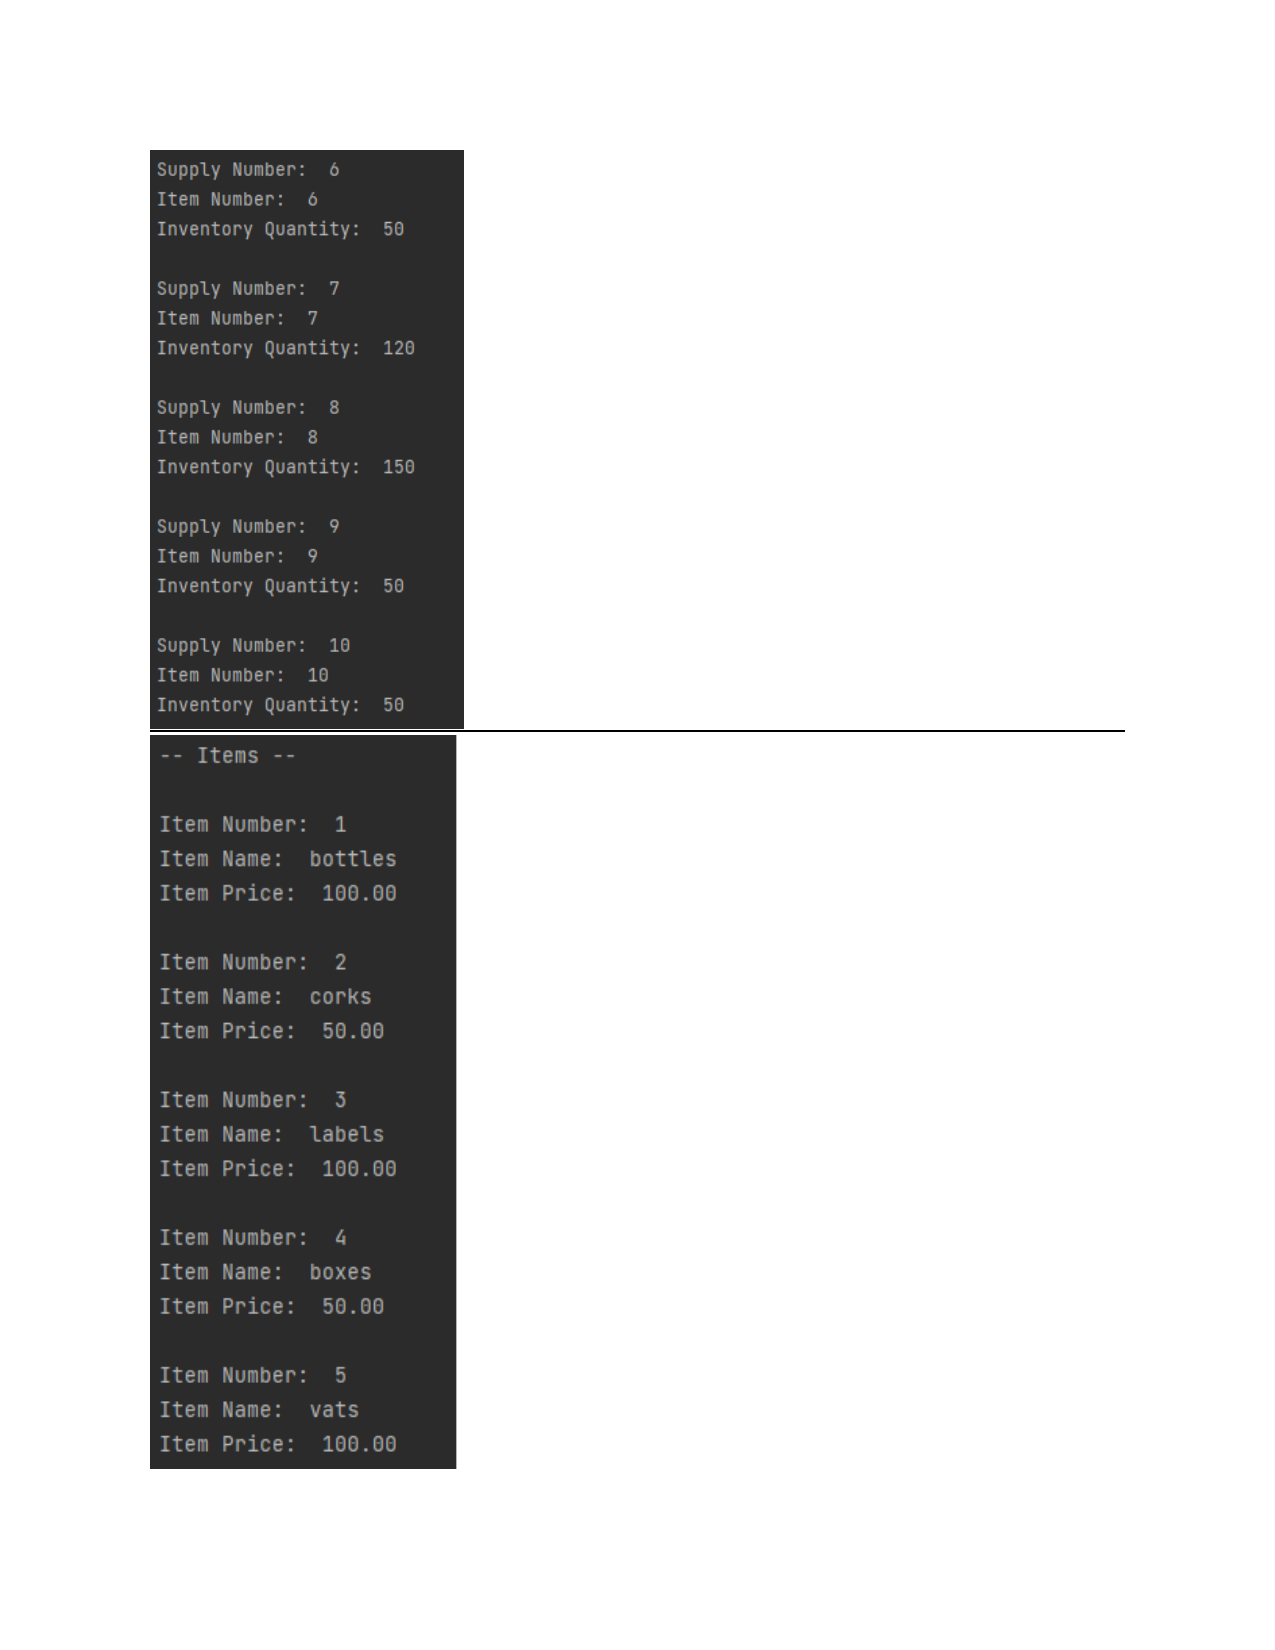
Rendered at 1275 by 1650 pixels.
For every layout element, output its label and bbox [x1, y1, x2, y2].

picture [150, 735, 457, 1469]
picture [150, 150, 464, 729]
